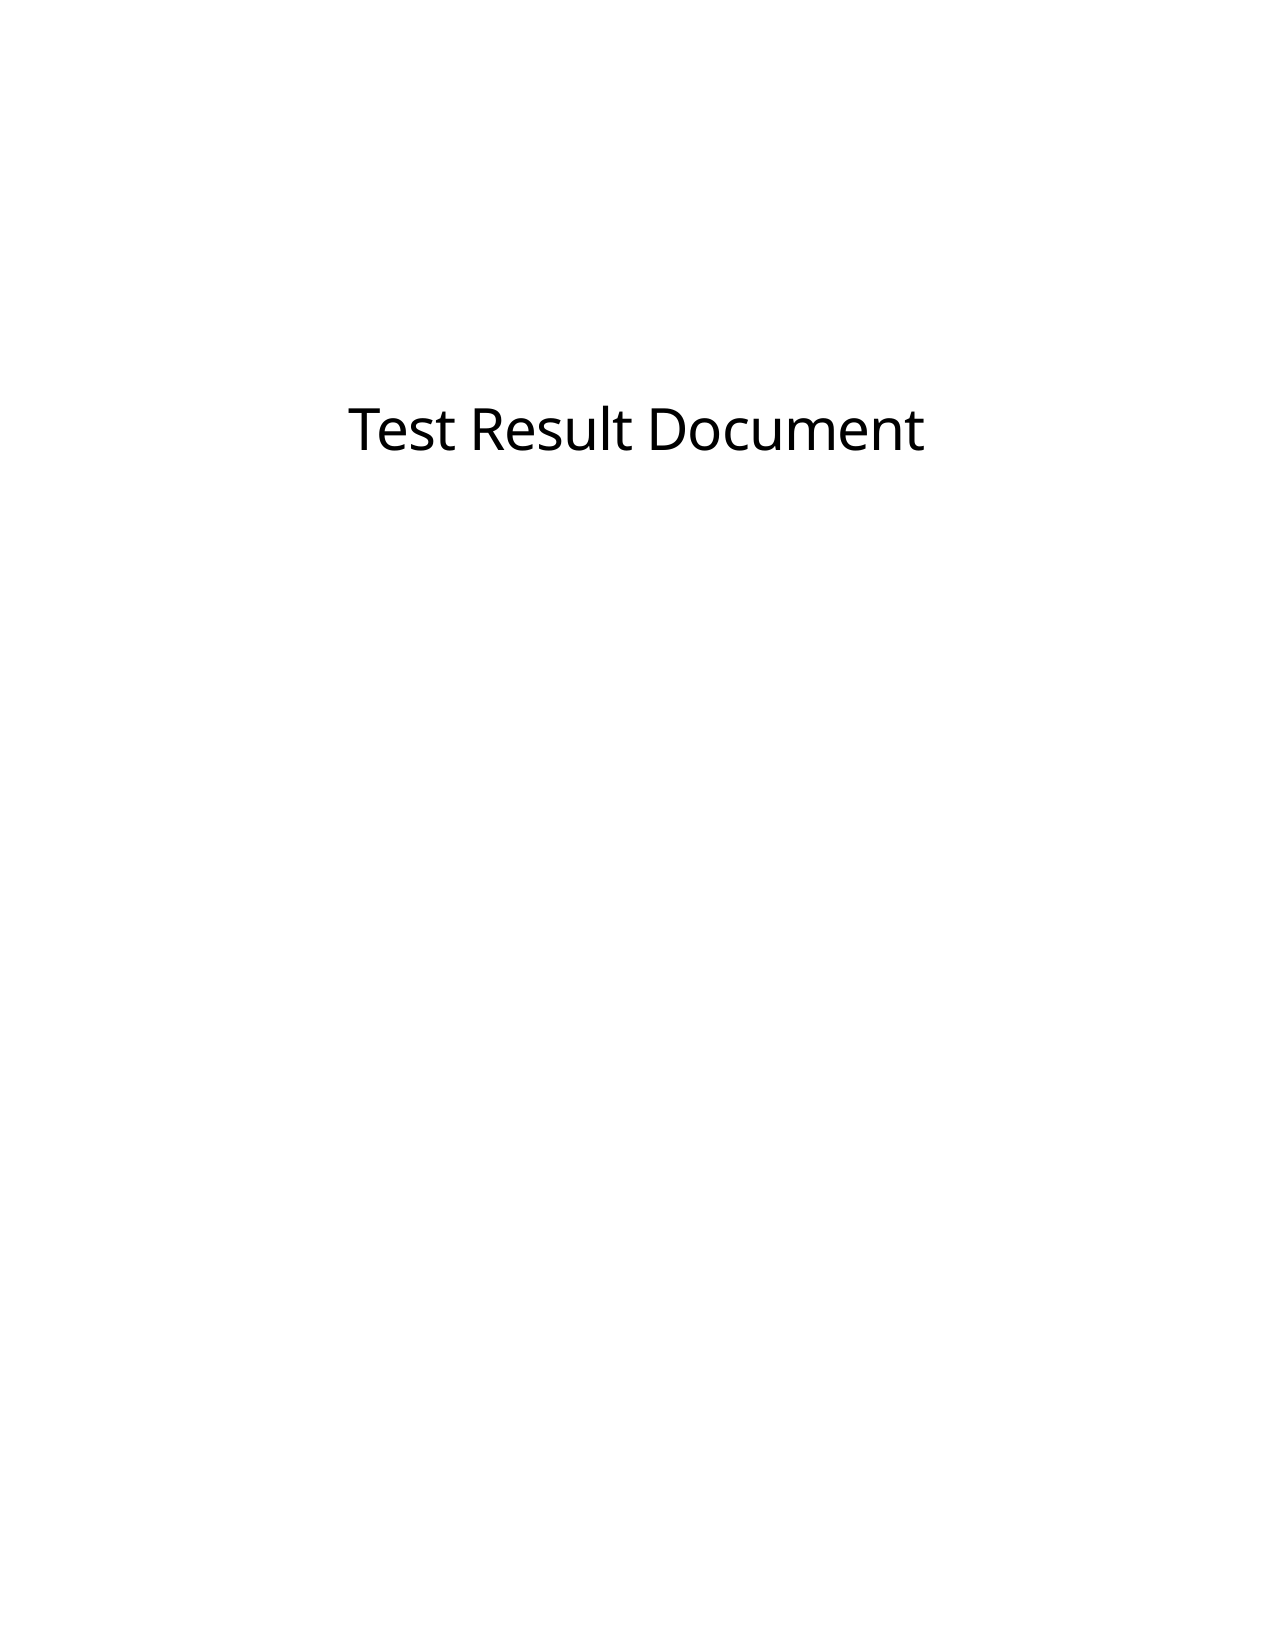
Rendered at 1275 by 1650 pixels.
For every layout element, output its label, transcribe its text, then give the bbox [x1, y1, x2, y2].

title Test Result Document [150, 388, 1125, 468]
